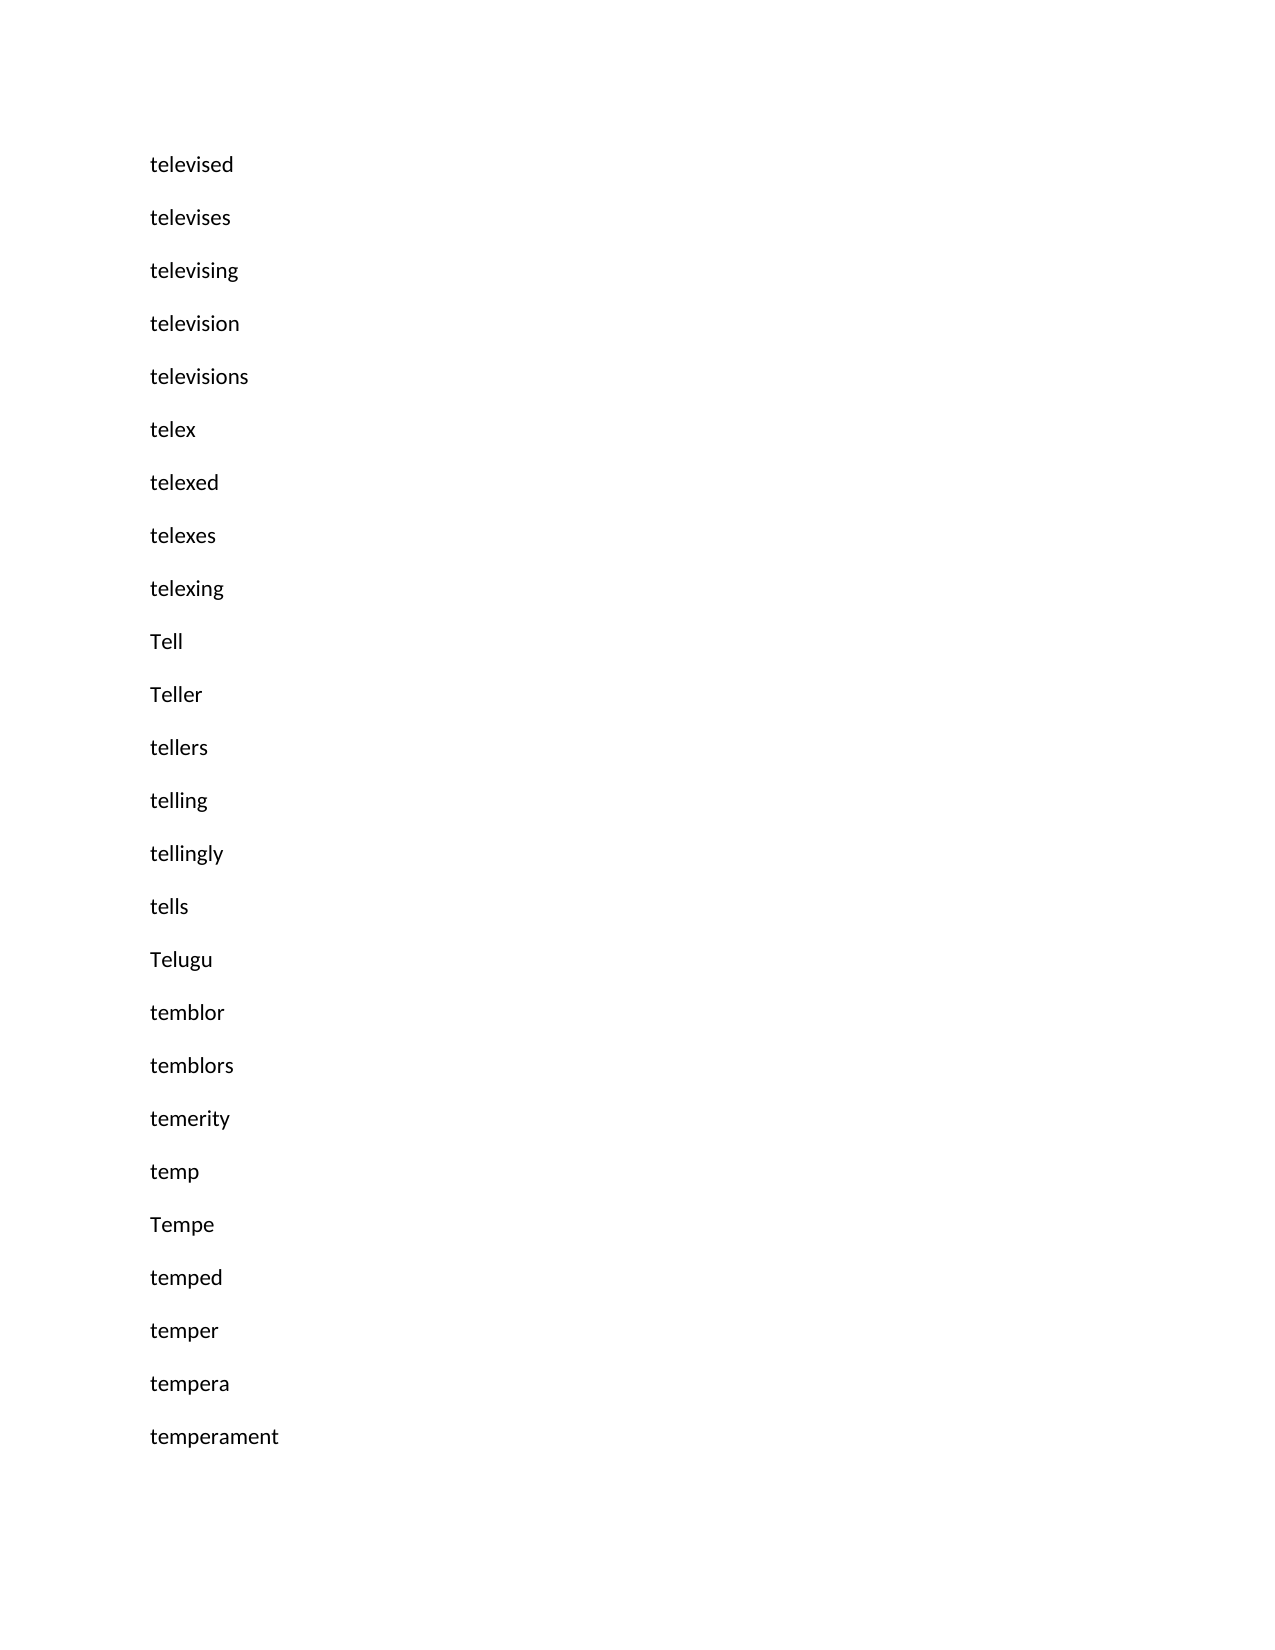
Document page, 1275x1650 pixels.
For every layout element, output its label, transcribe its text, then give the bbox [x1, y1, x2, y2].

text temp [150, 1157, 1125, 1185]
text televises [150, 203, 1125, 231]
text temblor [150, 998, 1125, 1026]
text televising [150, 256, 1125, 284]
text telexing [150, 574, 1125, 602]
text Telugu [150, 945, 1125, 973]
text temblors [150, 1051, 1125, 1079]
text temped [150, 1263, 1125, 1291]
text Teller [150, 680, 1125, 708]
text televisions [150, 362, 1125, 390]
text telex [150, 415, 1125, 443]
text tellers [150, 733, 1125, 761]
text Tempe [150, 1210, 1125, 1238]
text televised [150, 150, 1125, 178]
text Tell [150, 627, 1125, 655]
text telexed [150, 468, 1125, 496]
text temperament [150, 1422, 1125, 1451]
text tempera [150, 1369, 1125, 1397]
text tellingly [150, 839, 1125, 867]
text television [150, 309, 1125, 337]
text temerity [150, 1104, 1125, 1132]
text telexes [150, 521, 1125, 549]
text telling [150, 786, 1125, 814]
text tells [150, 892, 1125, 920]
text temper [150, 1316, 1125, 1344]
